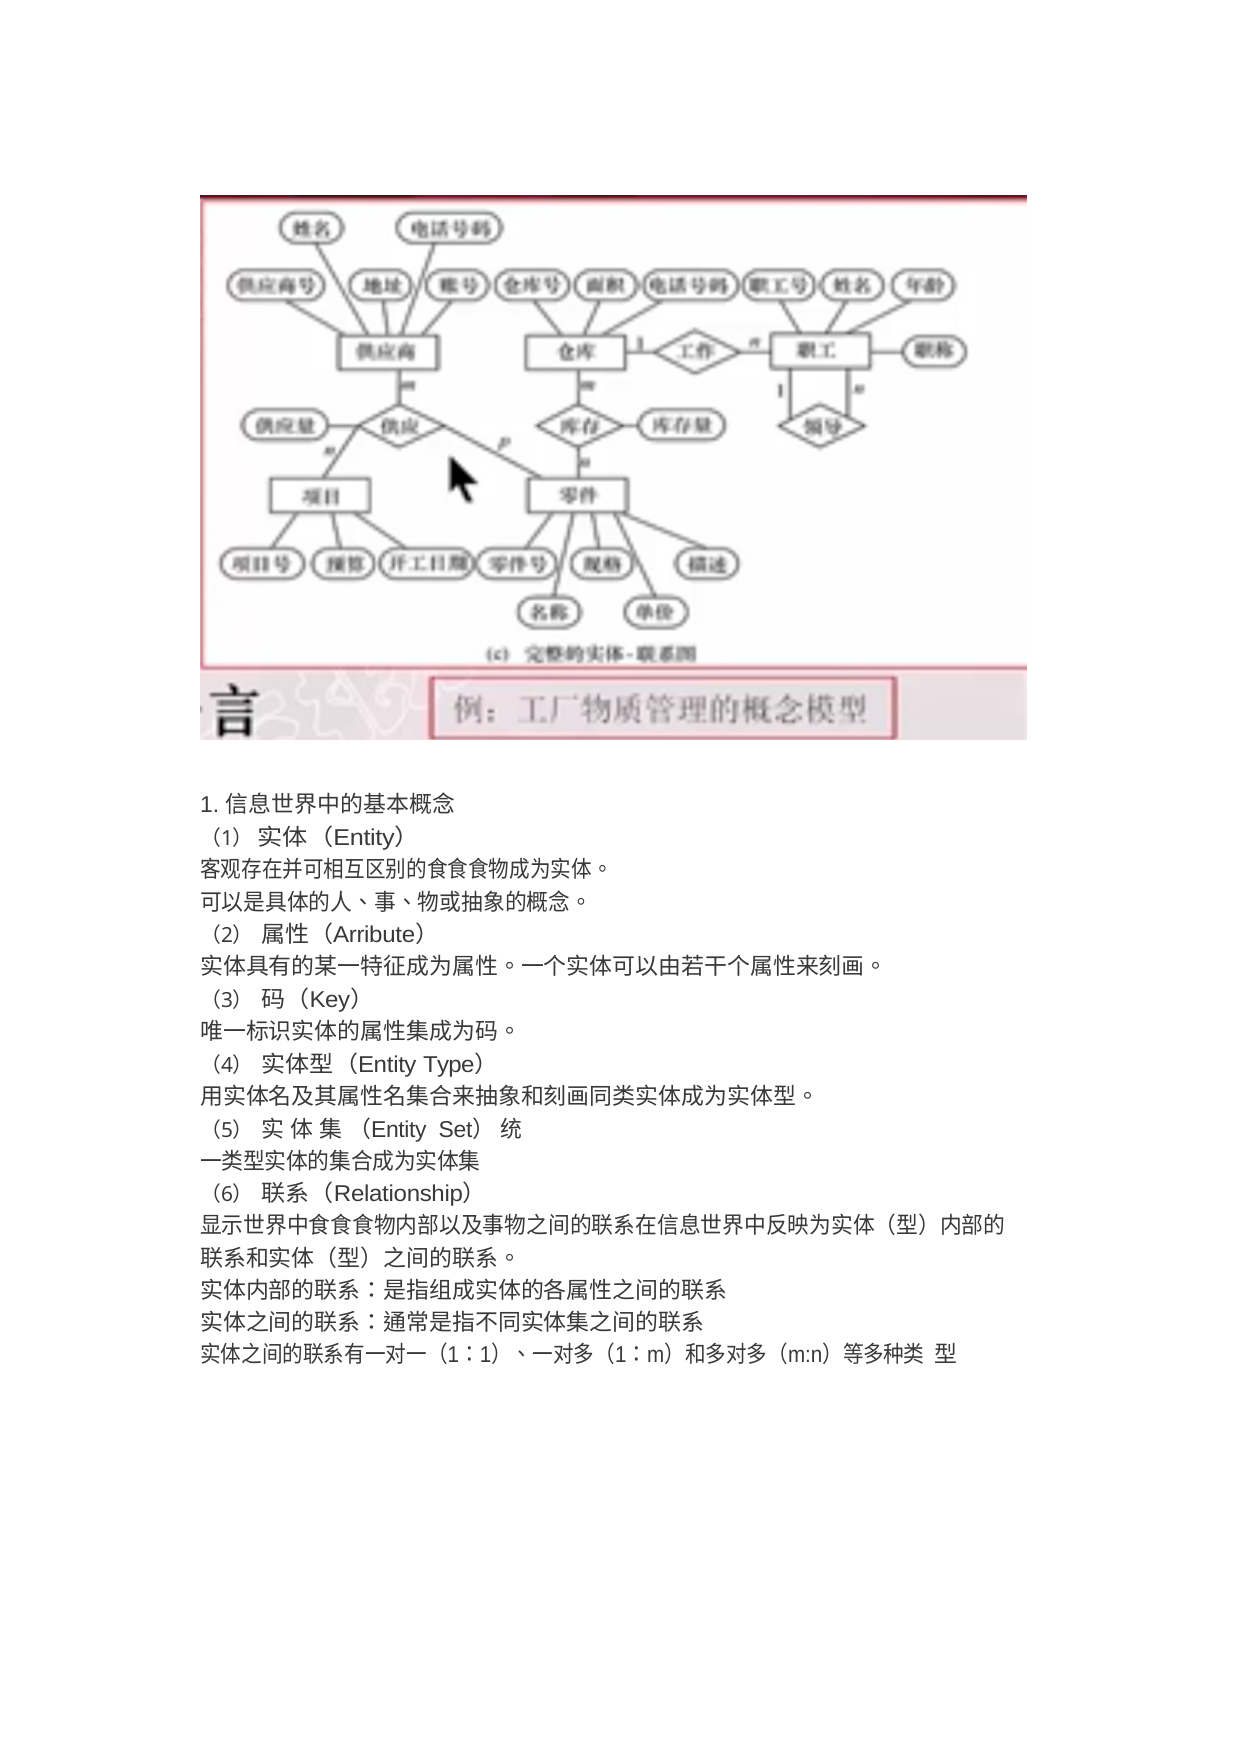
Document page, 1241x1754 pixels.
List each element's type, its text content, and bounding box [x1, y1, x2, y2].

text 客观存在并可相互区别的⻝⾷食物成为实体。可以是具体的⼈、事、物或抽象的概念。 [200, 853, 622, 917]
text 实体内部的联系：是指组成实体的各属性之间的联系实体之间的联系：通常是指不同实体集之间的联系 [200, 1274, 738, 1337]
text 实体之间的联系有⼀对⼀（1：1）、⼀对多（1：m）和多对多（m:n）等多种类 型 [200, 1338, 1017, 1369]
text 唯⼀标识实体的属性集成为码。 [200, 1015, 1065, 1046]
list 实 体 集 （Entity Set） 统⼀类型实体的集合成为实体集 [200, 1112, 528, 1176]
list 属性（Arribute） [200, 918, 1065, 949]
list 实体（Entity） [200, 821, 1065, 852]
text 用实体名及其属性名集合来抽象和刻画同类实体成为实体型。 [200, 1080, 1065, 1111]
text 实体具有的某⼀特征成为属性。⼀个实体可以由若⼲个属性来刻画。 [200, 950, 1065, 981]
list 联系（Relationship） [200, 1177, 1065, 1208]
text 1. 信息世界中的基本概念 [200, 788, 1065, 820]
list 实体型（Entity Type） [200, 1047, 1065, 1079]
list 码（Key） [200, 983, 1065, 1014]
text 显示世界中⻝⾷食物内部以及事物之间的联系在信息世界中反映为实体（型）内部的联系和实体（型）之间的联系。 [200, 1209, 1019, 1273]
picture [200, 195, 1027, 740]
